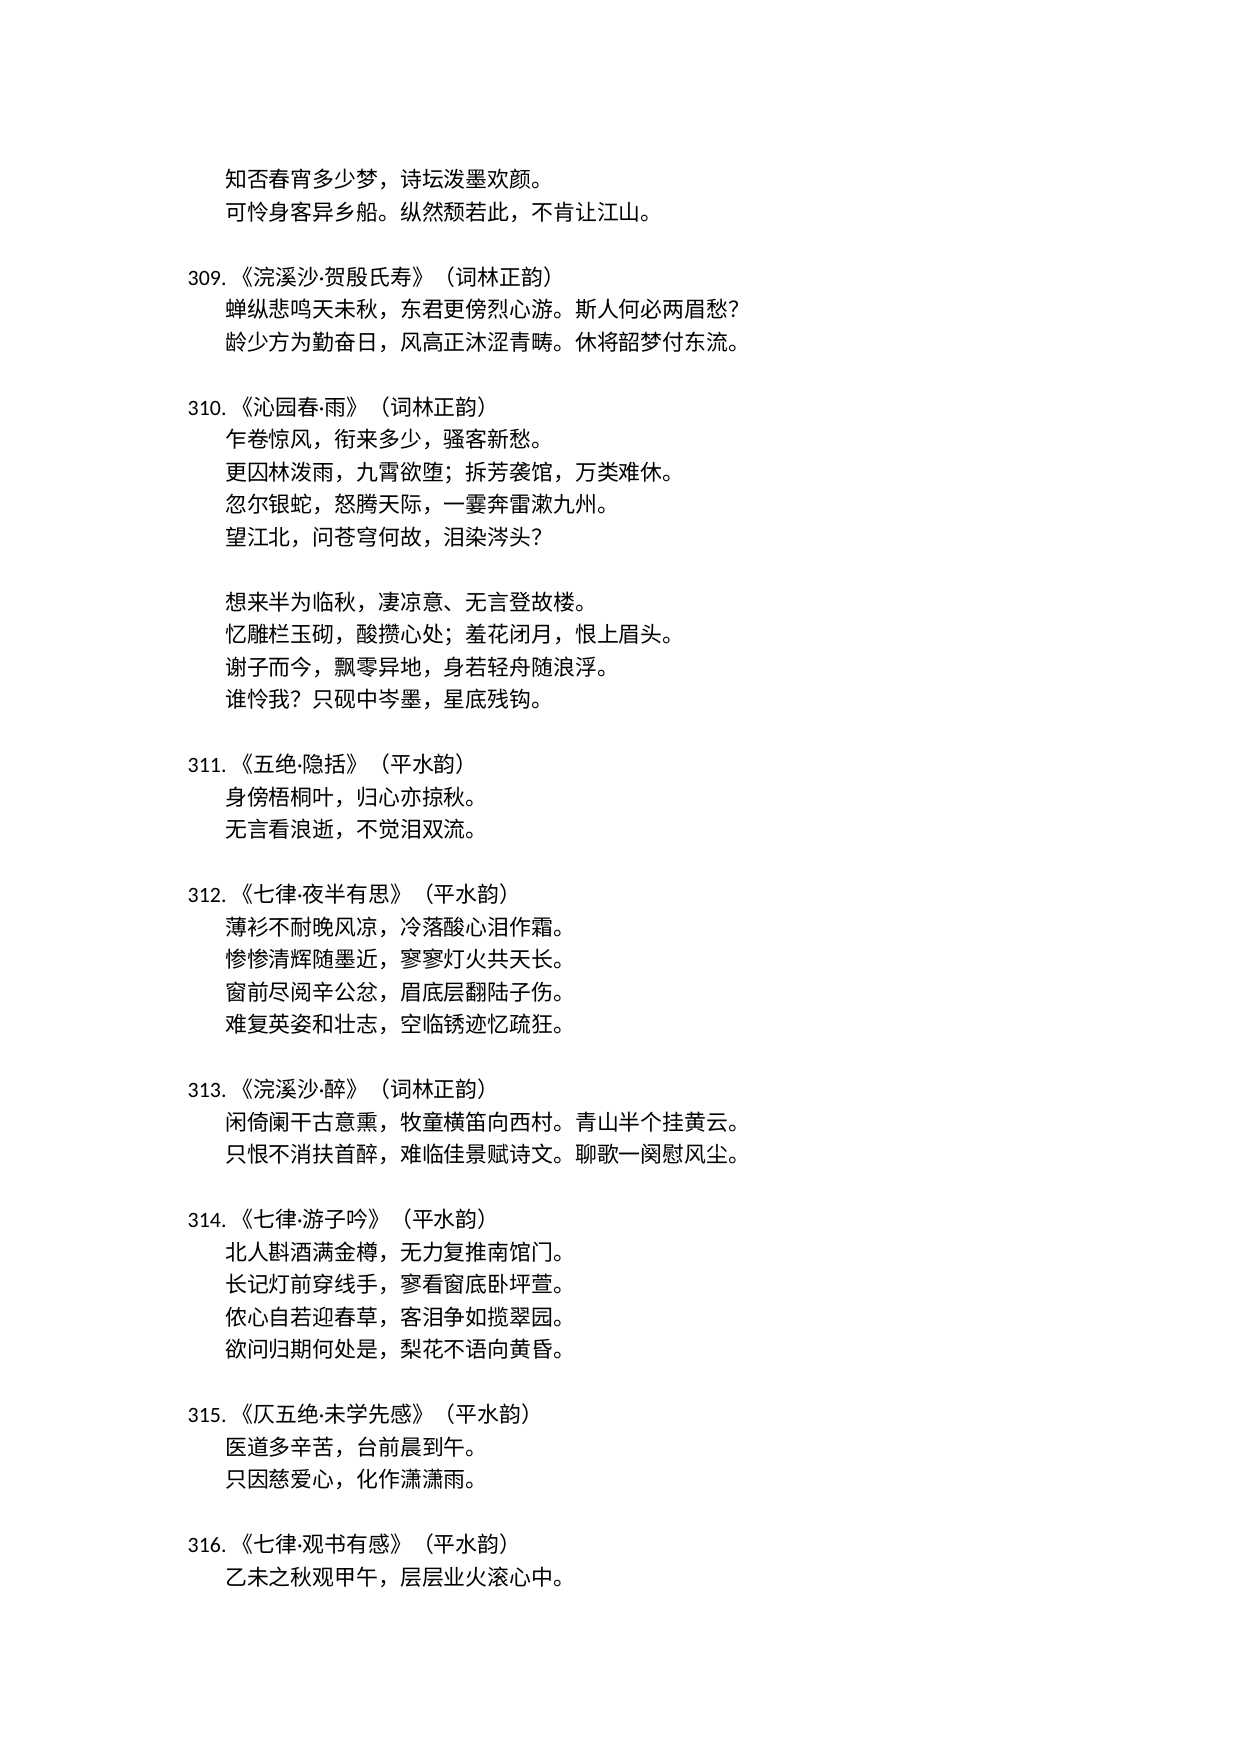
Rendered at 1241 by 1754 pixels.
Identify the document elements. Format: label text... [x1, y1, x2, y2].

list 《浣溪沙·醉》（词林正韵） [187, 1072, 1053, 1104]
list 长记灯前穿线手，寥看窗底卧坪萱。 [225, 1267, 1053, 1299]
list 知否春宵多少梦，诗坛泼墨欢颜。 [225, 162, 1053, 194]
list 惨惨清辉随墨近，寥寥灯火共天长。 [225, 942, 1053, 974]
list 忆雕栏玉砌，酸攒心处；羞花闭月，恨上眉头。 [225, 617, 1053, 649]
list 可怜身客异乡船。纵然颓若此，不肯让江山。 [225, 194, 1053, 227]
list 蝉纵悲鸣天未秋，东君更傍烈心游。斯人何必两眉愁？ [225, 292, 1053, 324]
list 闲倚阑干古意熏，牧童横笛向西村。青山半个挂黄云。 [225, 1104, 1053, 1137]
list 欲问归期何处是，梨花不语向黄昏。 [225, 1332, 1053, 1364]
list 龄少方为勤奋日，风高正沐涩青畴。休将韶梦付东流。 [225, 324, 1053, 357]
list 无言看浪逝，不觉泪双流。 [225, 812, 1053, 844]
list 望江北，问苍穹何故，泪染涔头？ [225, 519, 1053, 552]
list 医道多辛苦，台前晨到午。 [225, 1429, 1053, 1462]
list 《七律·观书有感》（平水韵） [187, 1527, 1053, 1559]
list 想来半为临秋，凄凉意、无言登故楼。 [225, 584, 1053, 617]
list 《五绝·隐括》（平水韵） [187, 747, 1053, 779]
list 谢子而今，飘零异地，身若轻舟随浪浮。 [225, 649, 1053, 682]
list 谁怜我？只砚中岑墨，星底残钩。 [225, 682, 1053, 714]
list 身傍梧桐叶，归心亦掠秋。 [225, 779, 1053, 812]
list 侬心自若迎春草，客泪争如揽翠园。 [225, 1299, 1053, 1332]
list 《仄五绝·未学先感》（平水韵） [187, 1397, 1053, 1429]
list 乙未之秋观甲午，层层业火滚心中。 [225, 1559, 1053, 1592]
list 《七律·夜半有思》（平水韵） [187, 877, 1053, 909]
list 只因慈爱心，化作潇潇雨。 [225, 1462, 1053, 1494]
list 窗前尽阅辛公忿，眉底层翻陆子伤。 [225, 974, 1053, 1007]
list 只恨不消扶首醉，难临佳景赋诗文。聊歌一阕慰风尘。 [225, 1137, 1053, 1169]
list 薄衫不耐晚风凉，冷落酸心泪作霜。 [225, 909, 1053, 942]
list 更囚林泼雨，九霄欲堕；拆芳袭馆，万类难休。 [225, 454, 1053, 487]
list 北人斟酒满金樽，无力复推南馆门。 [225, 1234, 1053, 1267]
list 难复英姿和壮志，空临锈迹忆疏狂。 [225, 1007, 1053, 1039]
list 《七律·游子吟》（平水韵） [187, 1202, 1053, 1234]
list 《浣溪沙·贺殷氏寿》（词林正韵） [187, 259, 1053, 292]
list 乍卷惊风，衔来多少，骚客新愁。 [225, 422, 1053, 454]
list 忽尔银蛇，怒腾天际，一霎奔雷漱九州。 [225, 487, 1053, 519]
list 《沁园春·雨》（词林正韵） [187, 389, 1053, 422]
